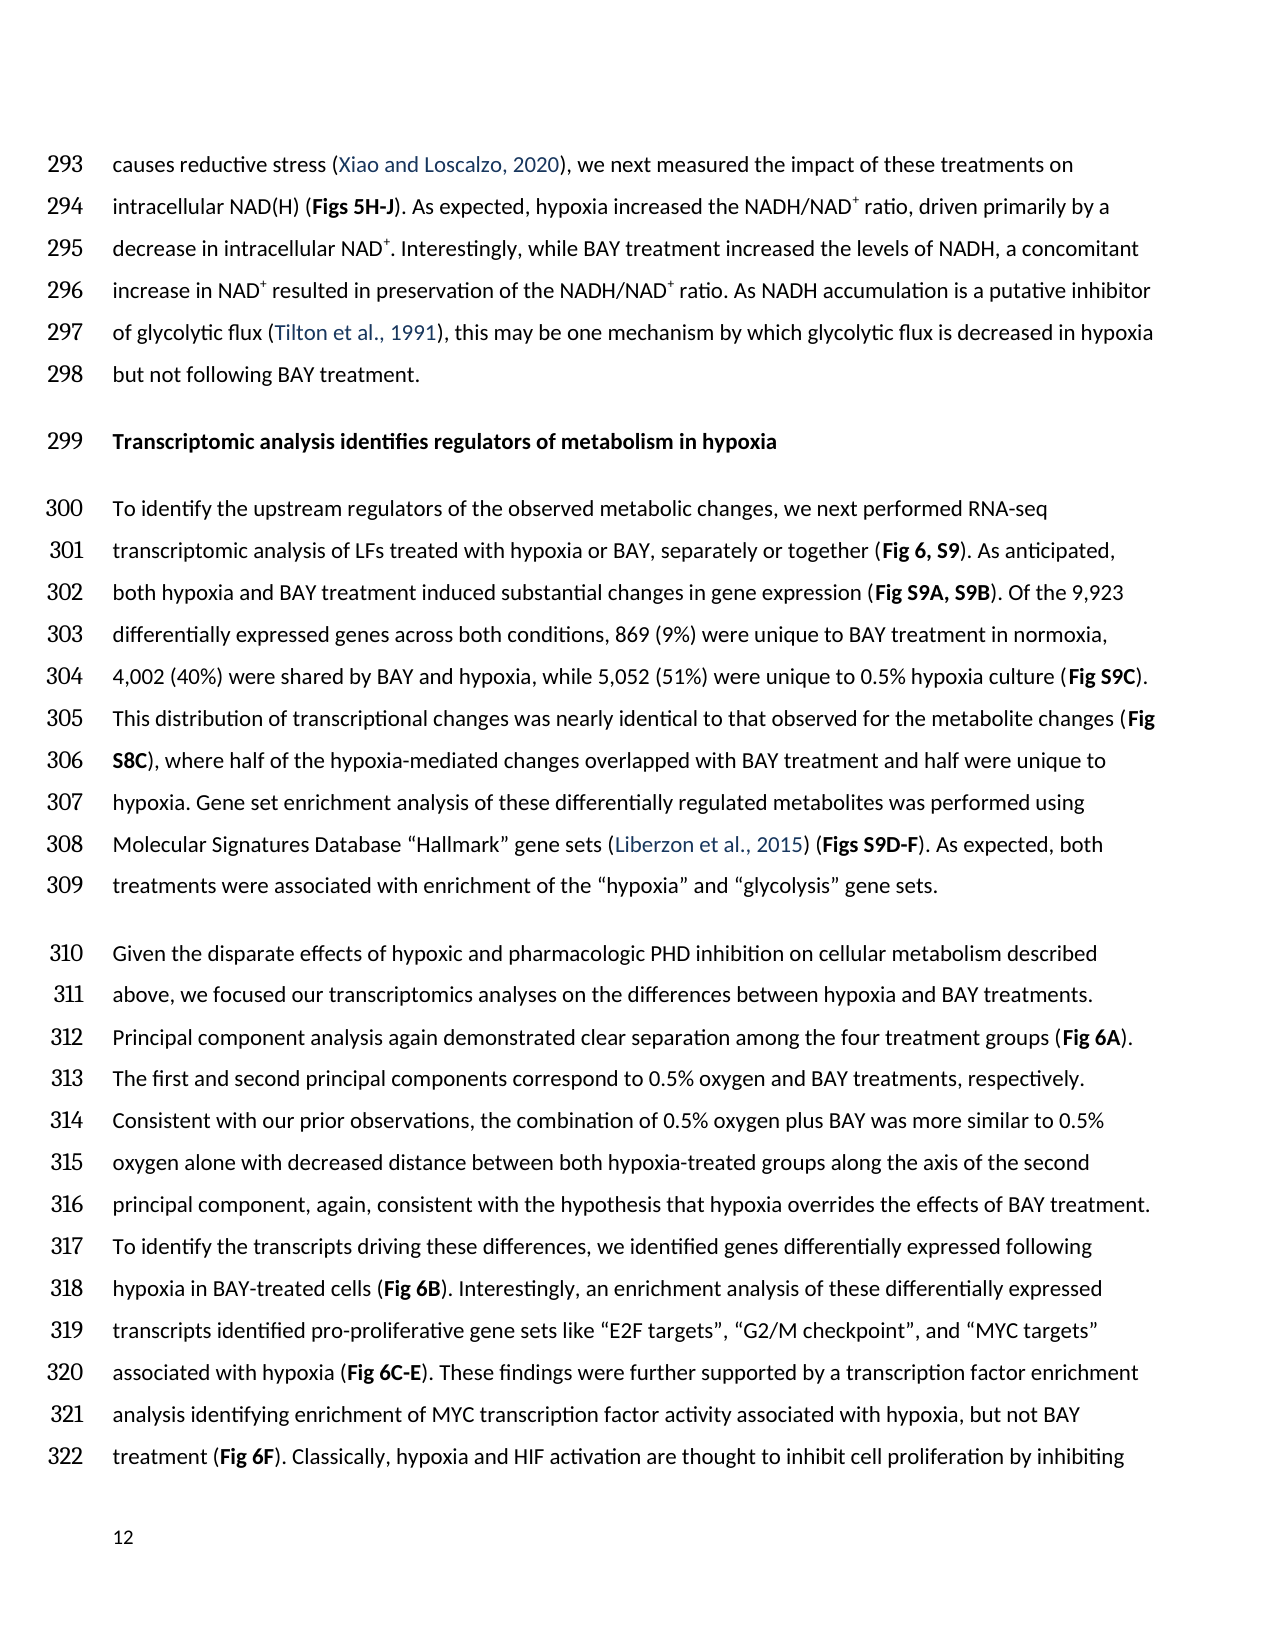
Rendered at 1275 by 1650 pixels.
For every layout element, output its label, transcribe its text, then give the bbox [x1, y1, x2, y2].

subtitle Transcriptomic analysis identifies regulators of metabolism in hypoxia [112, 427, 1162, 455]
text To identify the upstream regulators of the observed metabolic changes, we next performed RNA-seq transcriptomic analysis of LFs treated with hypoxia or BAY, separately or together (Fig 6, S9). As anticipated, both hypoxia and BAY treatment induced substantial changes in gene expression (Fig S9A, S9B). Of the 9,923 differentially expressed genes across both conditions, 869 (9%) were unique to BAY treatment in normoxia, 4,002 (40%) were shared by BAY and hypoxia, while 5,052 (51%) were unique to 0.5% hypoxia culture (Fig S9C). This distribution of transcriptional changes was nearly identical to that observed for the metabolite changes (Fig S8C), where half of the hypoxia-mediated changes overlapped with BAY treatment and half were unique to hypoxia. Gene set enrichment analysis of these differentially regulated metabolites was performed using Molecular Signatures Database “Hallmark” gene sets (Liberzon et al., 2015) (Figs S9D-F). As expected, both treatments were associated with enrichment of the “hypoxia” and “glycolysis” gene sets. [112, 494, 1162, 900]
